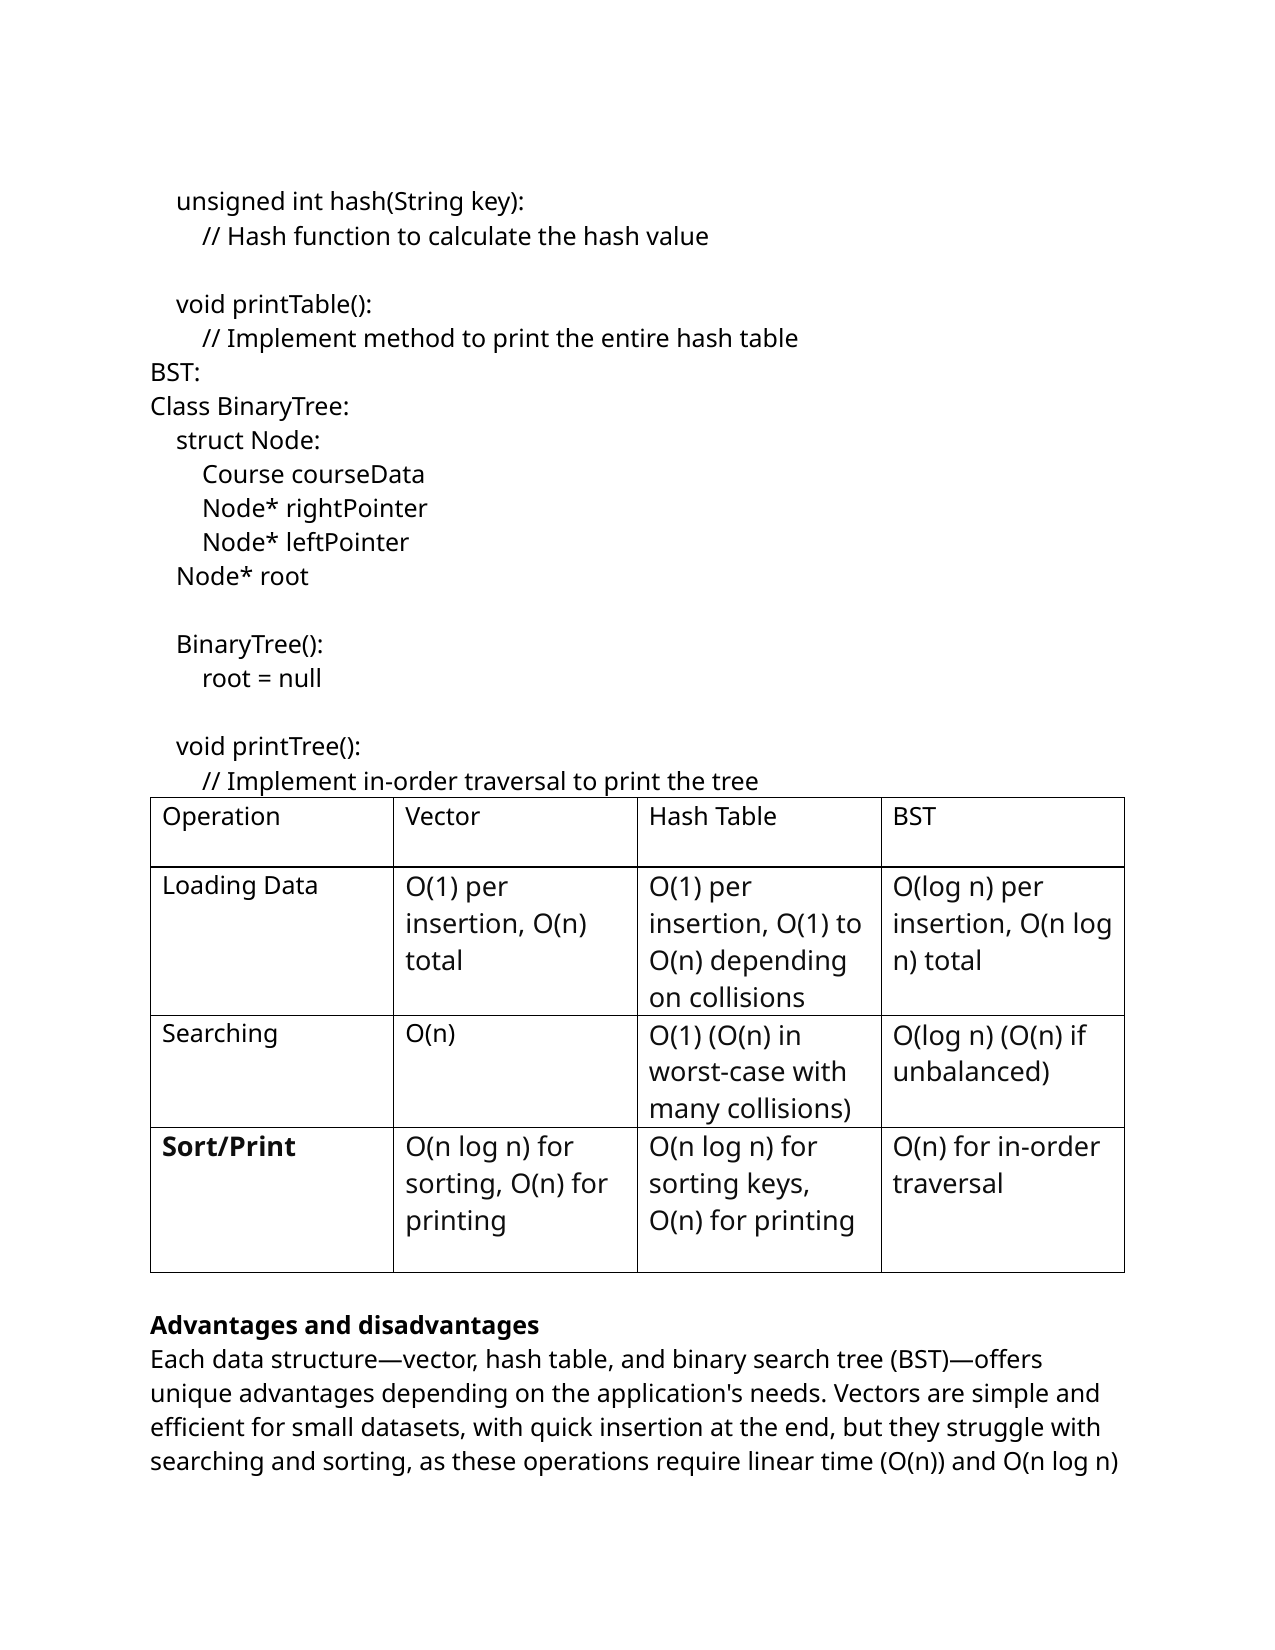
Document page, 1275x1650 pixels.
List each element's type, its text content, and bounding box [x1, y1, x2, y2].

table_header Operation [151, 798, 393, 866]
table_cell O(1) per insertion, O(1) to O(n) depending on collisions [638, 868, 881, 1015]
table_cell Sort/Print [151, 1128, 393, 1272]
table_cell O(log n) (O(n) if unbalanced) [882, 1016, 1124, 1127]
table_cell O(n) for in-order traversal [882, 1128, 1124, 1272]
table_cell Searching [151, 1016, 393, 1127]
text Class BinaryTree: [150, 388, 1125, 422]
text // Hash function to calculate the hash value [150, 218, 1125, 252]
text void printTable(): [150, 286, 1125, 320]
text Node* root [150, 559, 1125, 593]
table_cell O(1) per insertion, O(n) total [394, 868, 637, 1015]
text unsigned int hash(String key): [150, 184, 1125, 218]
text // Implement method to print the entire hash table [150, 320, 1125, 354]
table_cell O(n log n) for sorting keys, O(n) for printing [638, 1128, 881, 1272]
table_header Hash Table [638, 798, 881, 866]
table_cell O(log n) per insertion, O(n log n) total [882, 868, 1124, 1015]
text struct Node: [150, 422, 1125, 457]
table_header BST [882, 798, 1124, 866]
table_cell O(n) [394, 1016, 637, 1127]
text // Implement in-order traversal to print the tree [150, 763, 1125, 797]
table_cell O(1) (O(n) in worst-case with many collisions) [638, 1016, 881, 1127]
text Node* rightPointer [150, 491, 1125, 525]
table_header Vector [394, 798, 637, 866]
table_cell O(n log n) for sorting, O(n) for printing [394, 1128, 637, 1272]
table_cell Loading Data [151, 868, 393, 1015]
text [150, 1341, 1125, 1478]
text Node* leftPointer [150, 525, 1125, 559]
text BinaryTree(): [150, 627, 1125, 661]
text BST: [150, 354, 1125, 388]
text root = null [150, 661, 1125, 695]
text Advantages and disadvantages [150, 1307, 1125, 1341]
text Course courseData [150, 457, 1125, 491]
text void printTree(): [150, 729, 1125, 763]
